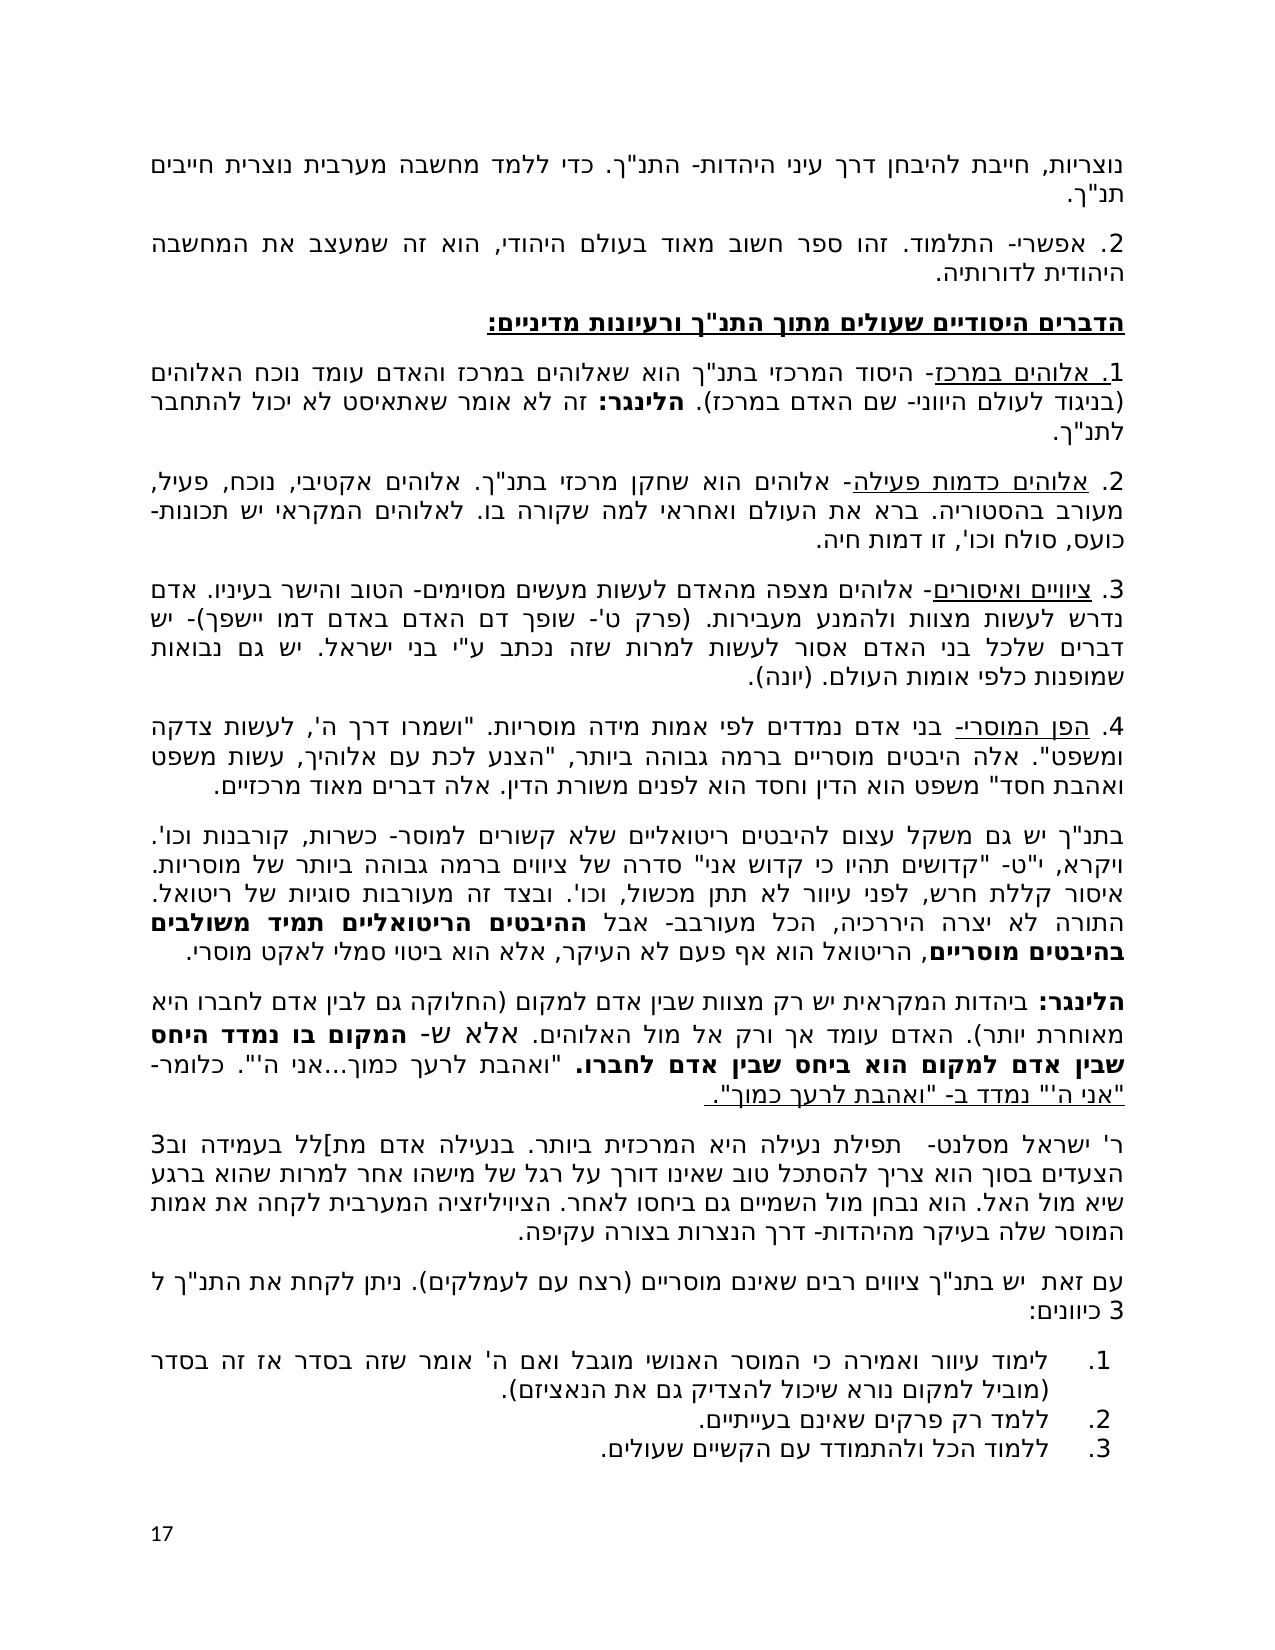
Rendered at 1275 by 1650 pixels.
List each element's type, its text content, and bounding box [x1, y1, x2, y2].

text ר' ישראל מסלנט- תפילת נעילה היא המרכזית ביותר. בנעילה אדם מת]לל בעמידה וב3 הצעדים בסוך הוא צריך להסתכל טוב שאינו דורך על רגל של מישהו אחר למרות שהוא ברגע שיא מול האל. הוא נבחן מול השמיים גם ביחסו לאחר. הציויליזציה המערבית לקחה את אמות המוסר שלה בעיקר מהיהדות- דרך הנצרות בצורה עקיפה. [150, 1130, 1125, 1246]
text 3. ציוויים ואיסורים- אלוהים מצפה מהאדם לעשות מעשים מסוימים- הטוב והישר בעיניו. אדם נדרש לעשות מצוות ולהמנע מעבירות. (פרק ט'- שופך דם האדם באדם דמו יישפך)- יש דברים שלכל בני האדם אסור לעשות למרות שזה נכתב ע"י בני ישראל. יש גם נבואות שמופנות כלפי אומות העולם. (יונה). [150, 575, 1125, 692]
list ללמוד הכל ולהתמודד עם הקשיים שעולים. [150, 1434, 1087, 1463]
text הדברים היסודיים שעולים מתוך התנ"ך ורעיונות מדיניים: [150, 308, 1125, 337]
text הלינגר: ביהדות המקראית יש רק מצוות שבין אדם למקום (החלוקה גם לבין אדם לחברו היא מאוחרת יותר). האדם עומד אך ורק אל מול האלוהים. אלא ש- המקום בו נמדד היחס שבין אדם למקום הוא ביחס שבין אדם לחברו. "ואהבת לרעך כמוך...אני ה'". כלומר- "אני ה'" נמדד ב- "ואהבת לרעך כמוך". [150, 987, 1125, 1109]
text 1. אלוהים במרכז- היסוד המרכזי בתנ"ך הוא שאלוהים במרכז והאדם עומד נוכח האלוהים (בניגוד לעולם היווני- שם האדם במרכז). הלינגר: זה לא אומר שאתאיסט לא יכול להתחבר לתנ"ך. [150, 358, 1125, 446]
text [150, 150, 1125, 208]
text עם זאת יש בתנ"ך ציווים רבים שאינם מוסריים (רצח עם לעמלקים). ניתן לקחת את התנ"ך ל3 כיוונים: [150, 1267, 1125, 1326]
text 2. אפשרי- התלמוד. זהו ספר חשוב מאוד בעולם היהודי, הוא זה שמעצב את המחשבה היהודית לדורותיה. [150, 229, 1125, 287]
list לימוד עיוור ואמירה כי המוסר האנושי מוגבל ואם ה' אומר שזה בסדר אז זה בסדר (מוביל למקום נורא שיכול להצדיק גם את הנאציזם). [150, 1346, 1087, 1405]
text בתנ"ך יש גם משקל עצום להיבטים ריטואליים שלא קשורים למוסר- כשרות, קורבנות וכו'. ויקרא, י"ט- "קדושים תהיו כי קדוש אני" סדרה של ציווים ברמה גבוהה ביותר של מוסריות. איסור קללת חרש, לפני עיוור לא תתן מכשול, וכו'. ובצד זה מעורבות סוגיות של ריטואל. התורה לא יצרה היררכיה, הכל מעורבב- אבל ההיבטים הריטואליים תמיד משולבים בהיבטים מוסריים, הריטואל הוא אף פעם לא העיקר, אלא הוא ביטוי סמלי לאקט מוסרי. [150, 821, 1125, 967]
list ללמד רק פרקים שאינם בעייתיים. [150, 1405, 1087, 1434]
text 2. אלוהים כדמות פעילה- אלוהים הוא שחקן מרכזי בתנ"ך. אלוהים אקטיבי, נוכח, פעיל, מעורב בהסטוריה. ברא את העולם ואחראי למה שקורה בו. לאלוהים המקראי יש תכונות- כועס, סולח וכו', זו דמות חיה. [150, 467, 1125, 554]
text 4. הפן המוסרי- בני אדם נמדדים לפי אמות מידה מוסריות. "ושמרו דרך ה', לעשות צדקה ומשפט". אלה היבטים מוסריים ברמה גבוהה ביותר, "הצנע לכת עם אלוהיך, עשות משפט ואהבת חסד" משפט הוא הדין וחסד הוא לפנים משורת הדין. אלה דברים מאוד מרכזיים. [150, 712, 1125, 800]
